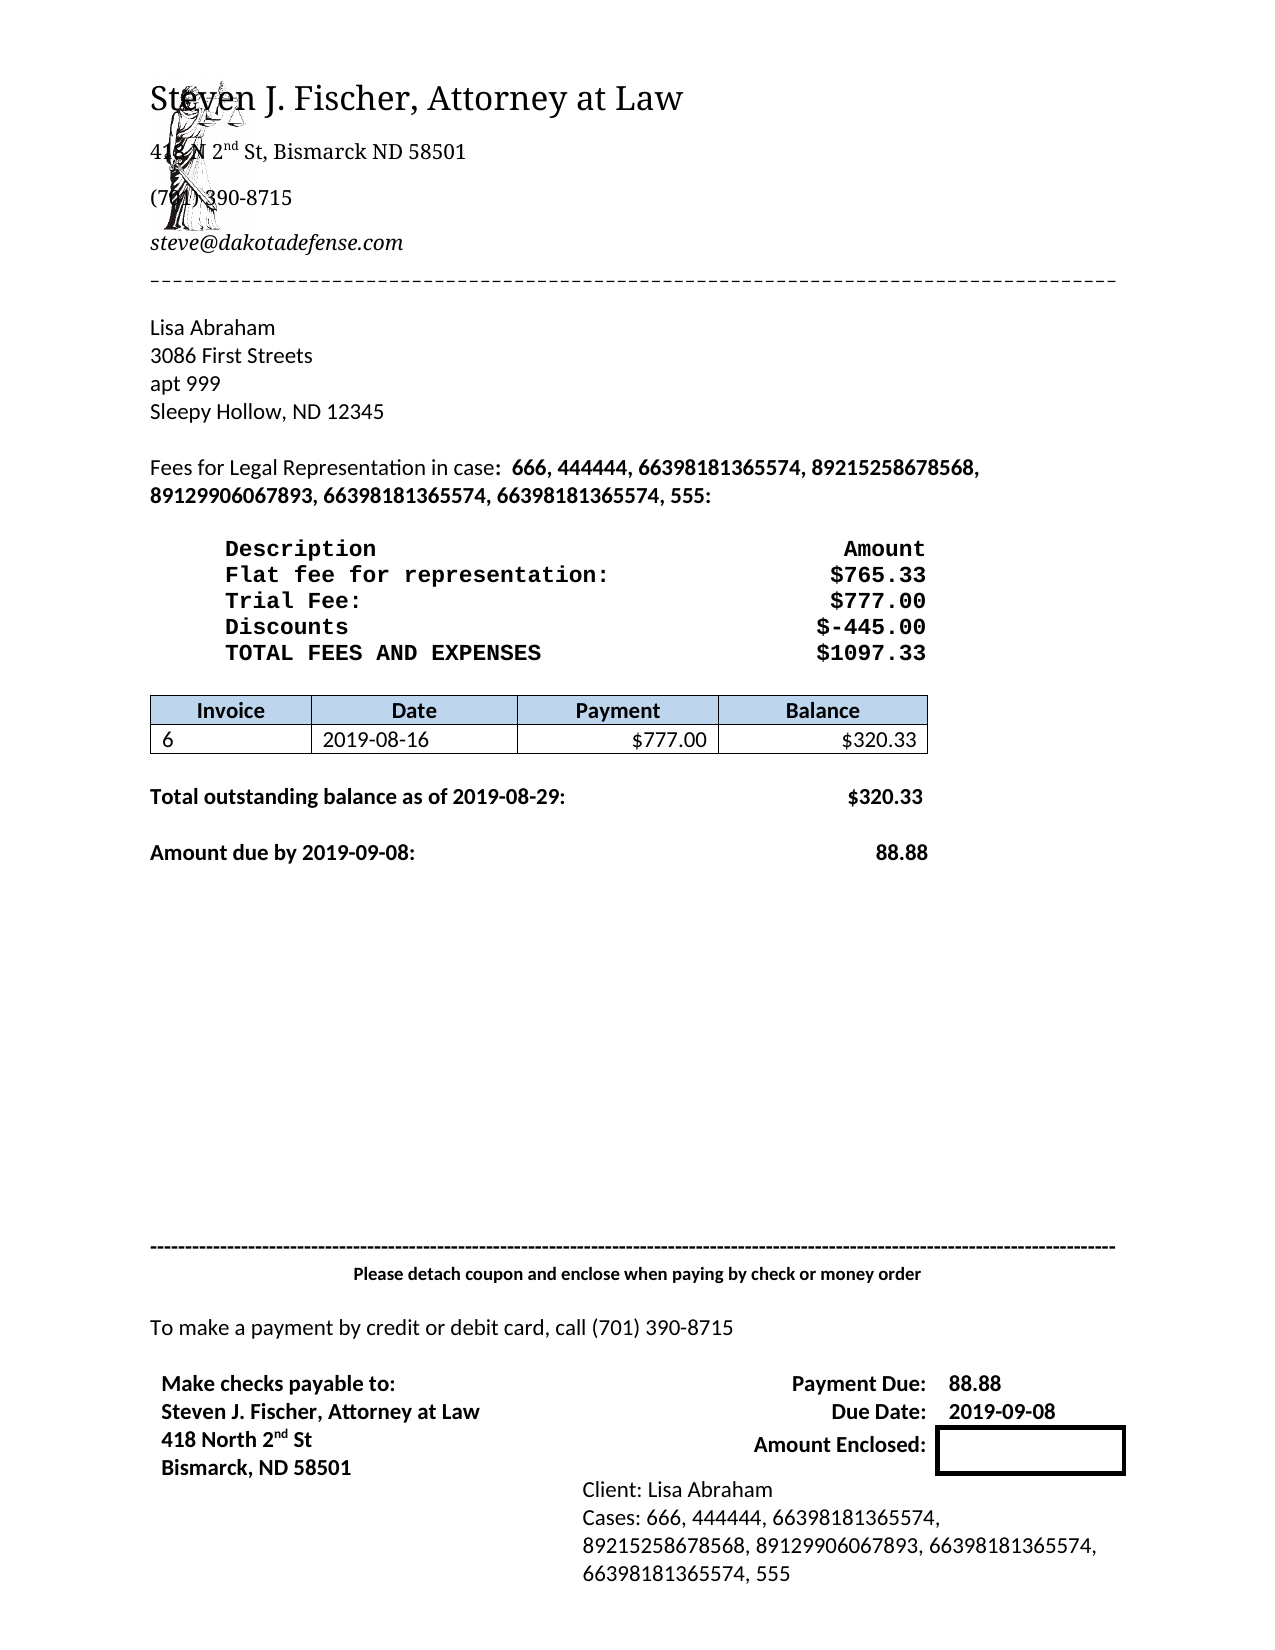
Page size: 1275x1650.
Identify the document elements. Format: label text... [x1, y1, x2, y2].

text Description Amount Flat fee for representation: $765.33 Trial Fee: $777.00 Discounts $-445.00 TOTAL FEES AND EXPENSES $1097.33 [225, 537, 1125, 667]
table_header Date [312, 696, 517, 724]
picture [150, 75, 258, 237]
table_cell 6 [151, 725, 311, 753]
text Total outstanding balance as of 2019-08-29: $320.33 [150, 782, 1125, 810]
text Lisa Abraham 3086 First Streets apt 999 Sleepy Hollow, ND 12345 [150, 313, 1125, 425]
text Amount due by 2019-09-08: 88.88 [150, 838, 1125, 866]
table_cell $777.00 [518, 725, 718, 753]
table_header Invoice [151, 696, 311, 724]
table_header Balance [719, 696, 927, 724]
text Fees for Legal Representation in case: 666, 444444, 66398181365574, 89215258678568, 89129906067893, 66398181365574, 66398181365574, 555: [150, 453, 1125, 509]
table_cell 2019-08-16 [312, 725, 517, 753]
table_header Payment [518, 696, 718, 724]
table_cell $320.33 [719, 725, 927, 753]
